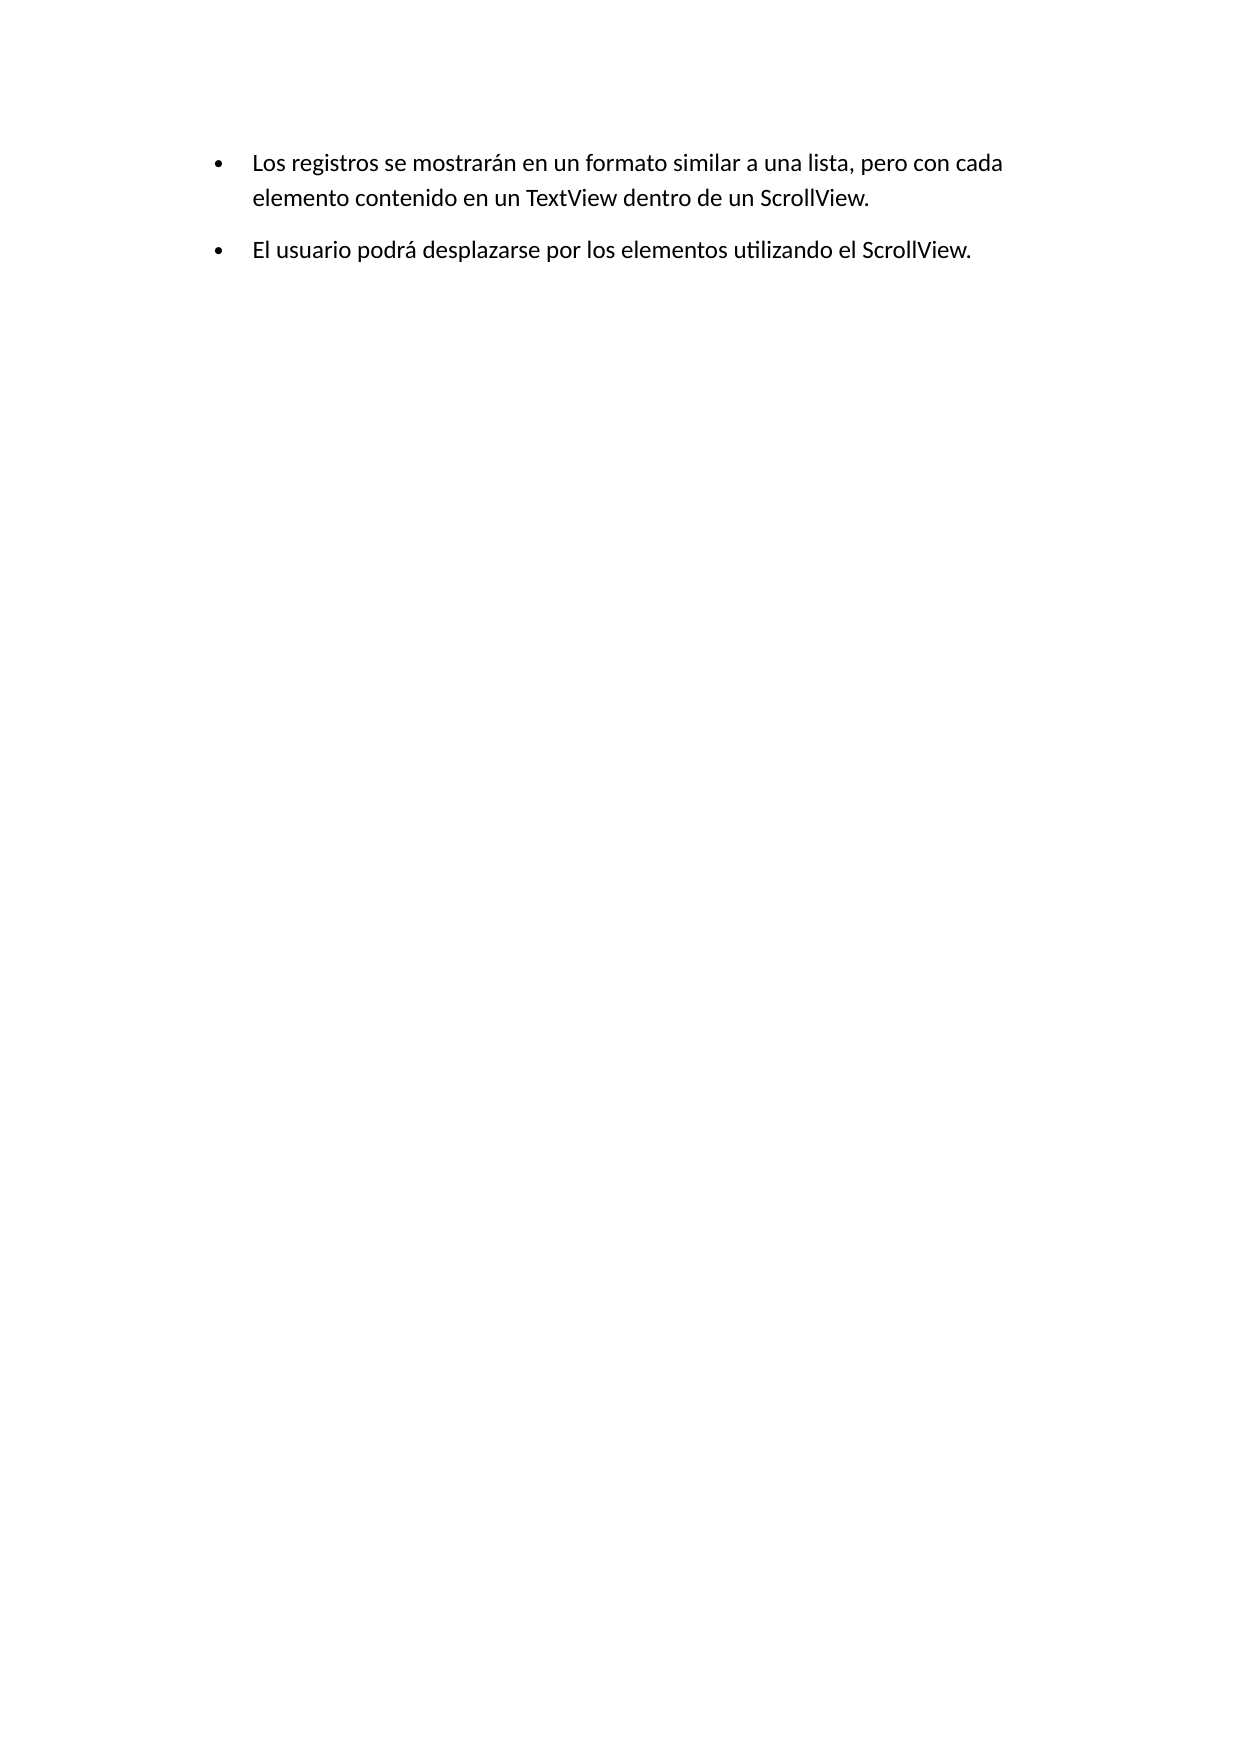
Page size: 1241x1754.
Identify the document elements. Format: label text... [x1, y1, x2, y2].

list Los registros se mostrarán en un formato similar a una lista, pero con cada elemento contenido en un TextView dentro de un ScrollView. [215, 148, 1063, 213]
list El usuario podrá desplazarse por los elementos utilizando el ScrollView. [215, 234, 1063, 265]
